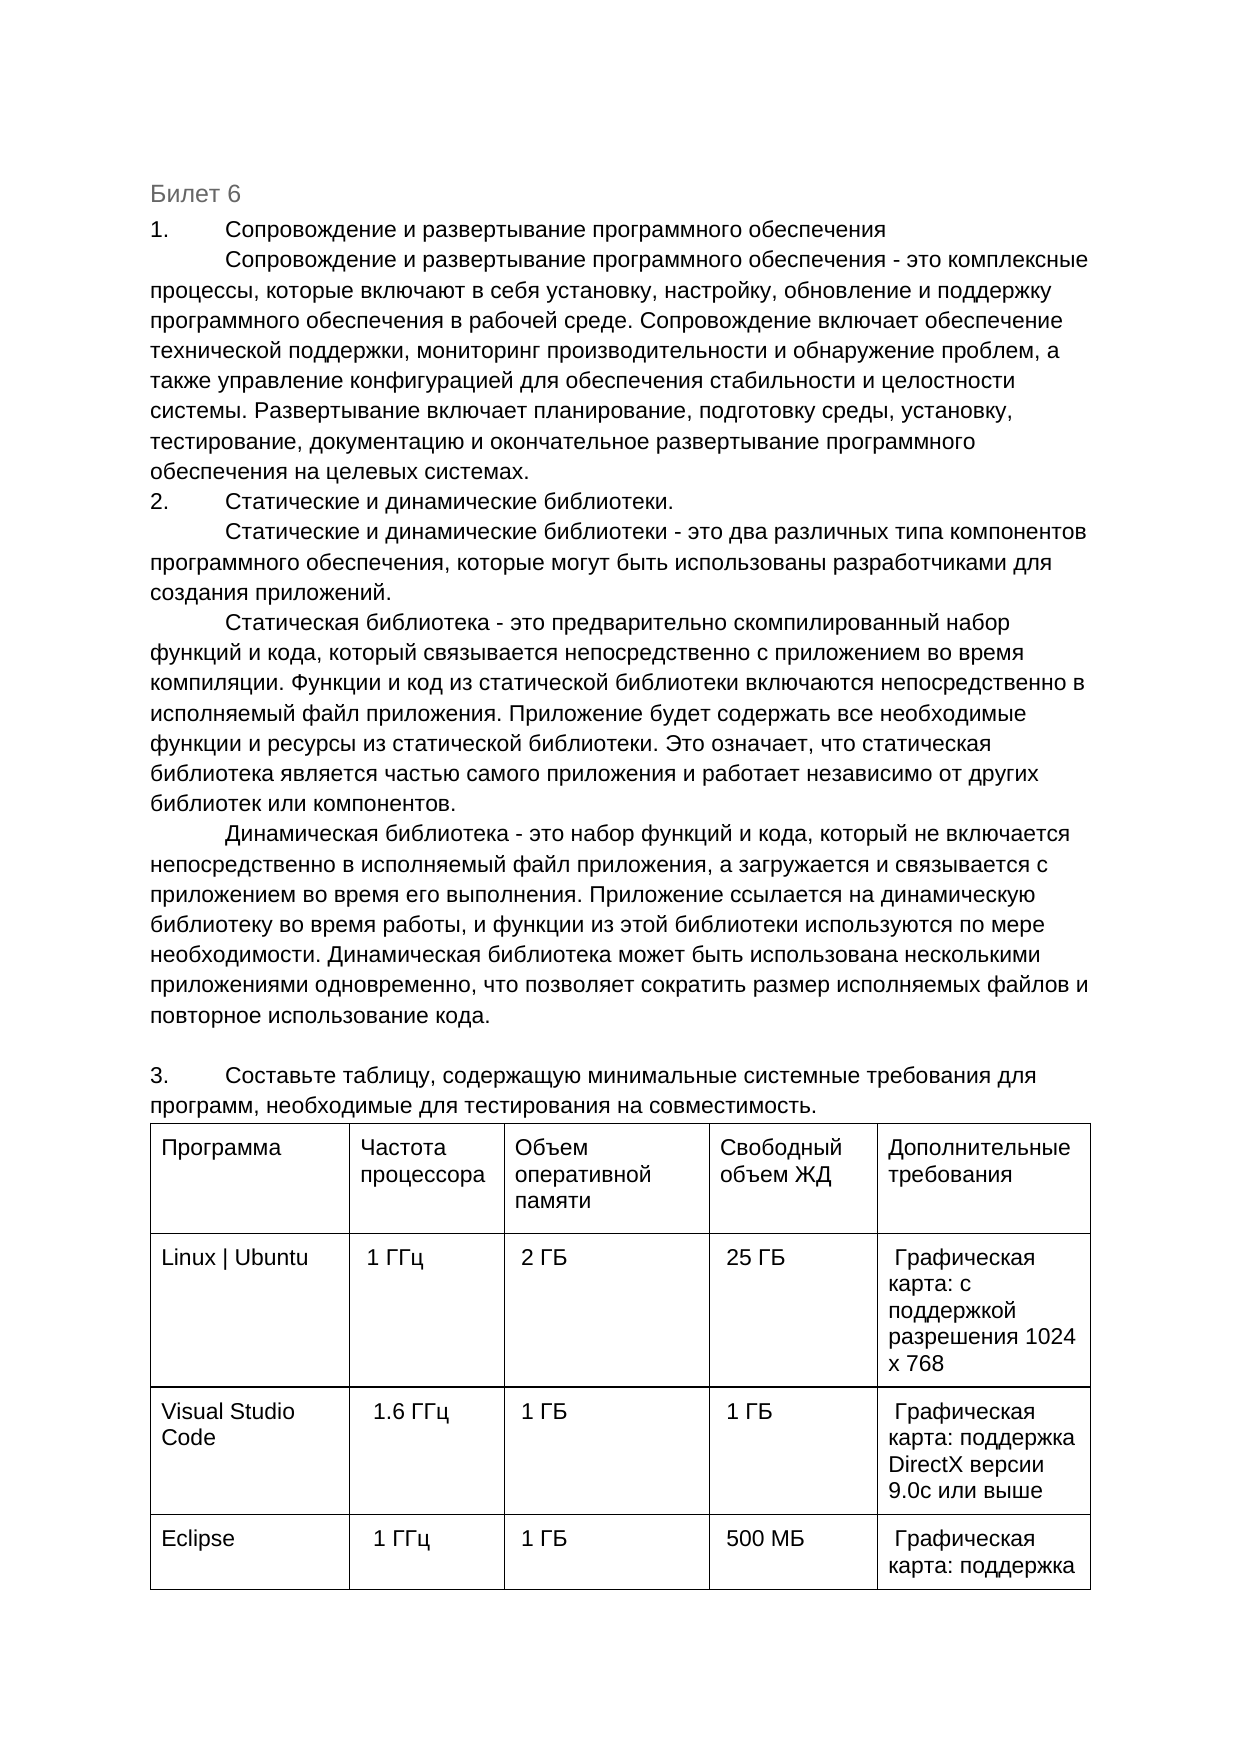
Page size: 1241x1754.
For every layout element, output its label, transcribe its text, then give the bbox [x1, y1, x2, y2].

table_header Дополнительные требования [878, 1124, 1090, 1232]
text Статические и динамические библиотеки - это два различных типа компонентов программного обеспечения, которые могут быть использованы разработчиками для создания приложений. [150, 518, 1090, 605]
table_cell Visual Studio Code [151, 1388, 349, 1514]
text 3. Составьте таблицу, содержащую минимальные системные требования для программ, необходимые для тестирования на совместимость. [150, 1062, 1090, 1119]
table_cell 1 ГБ [505, 1388, 709, 1514]
table_cell 1 ГБ [505, 1515, 709, 1588]
table_cell 1 ГГц [350, 1234, 504, 1386]
table_cell Linux | Ubuntu [151, 1234, 349, 1386]
subtitle Билет 6 [150, 179, 1090, 208]
table_header Программа [151, 1124, 349, 1232]
table_cell 1 ГГц [350, 1515, 504, 1588]
text 2. Статические и динамические библиотеки. [150, 488, 1090, 514]
table_cell 1 ГБ [710, 1388, 877, 1514]
table_cell 25 ГБ [710, 1234, 877, 1386]
table_cell 2 ГБ [505, 1234, 709, 1386]
table_header Объем оперативной памяти [505, 1124, 709, 1232]
table_header Свободный объем ЖД [710, 1124, 877, 1232]
table_cell Eclipse [151, 1515, 349, 1588]
text Динамическая библиотека - это набор функций и кода, который не включается непосредственно в исполняемый файл приложения, а загружается и связывается с приложением во время его выполнения. Приложение ссылается на динамическую библиотеку во время работы, и функции из этой библиотеки используются по мере необходимости. Динамическая библиотека может быть использована несколькими приложениями одновременно, что позволяет сократить размер исполняемых файлов и повторное использование кода. [150, 820, 1090, 1028]
text Статическая библиотека - это предварительно скомпилированный набор функций и кода, который связывается непосредственно с приложением во время компиляции. Функции и код из статической библиотеки включаются непосредственно в исполняемый файл приложения. Приложение будет содержать все необходимые функции и ресурсы из статической библиотеки. Это означает, что статическая библиотека является частью самого приложения и работает независимо от других библиотек или компонентов. [150, 609, 1090, 817]
text Сопровождение и развертывание программного обеспечения - это комплексные процессы, которые включают в себя установку, настройку, обновление и поддержку программного обеспечения в рабочей среде. Сопровождение включает обеспечение технической поддержки, мониторинг производительности и обнаружение проблем, а также управление конфигурацией для обеспечения стабильности и целостности системы. Развертывание включает планирование, подготовку среды, установку, тестирование, документацию и окончательное развертывание программного обеспечения на целевых системах. [150, 246, 1090, 484]
text 1. Сопровождение и развертывание программного обеспечения [150, 216, 1090, 243]
table_cell 1.6 ГГц [350, 1388, 504, 1514]
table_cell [878, 1515, 1090, 1588]
table_cell Графическая карта: поддержка DirectX версии 9.0c или выше [878, 1388, 1090, 1514]
table_cell 500 МБ [710, 1515, 877, 1588]
table_header Частота процессора [350, 1124, 504, 1232]
table_cell Графическая карта: с поддержкой разрешения 1024 x 768 [878, 1234, 1090, 1386]
